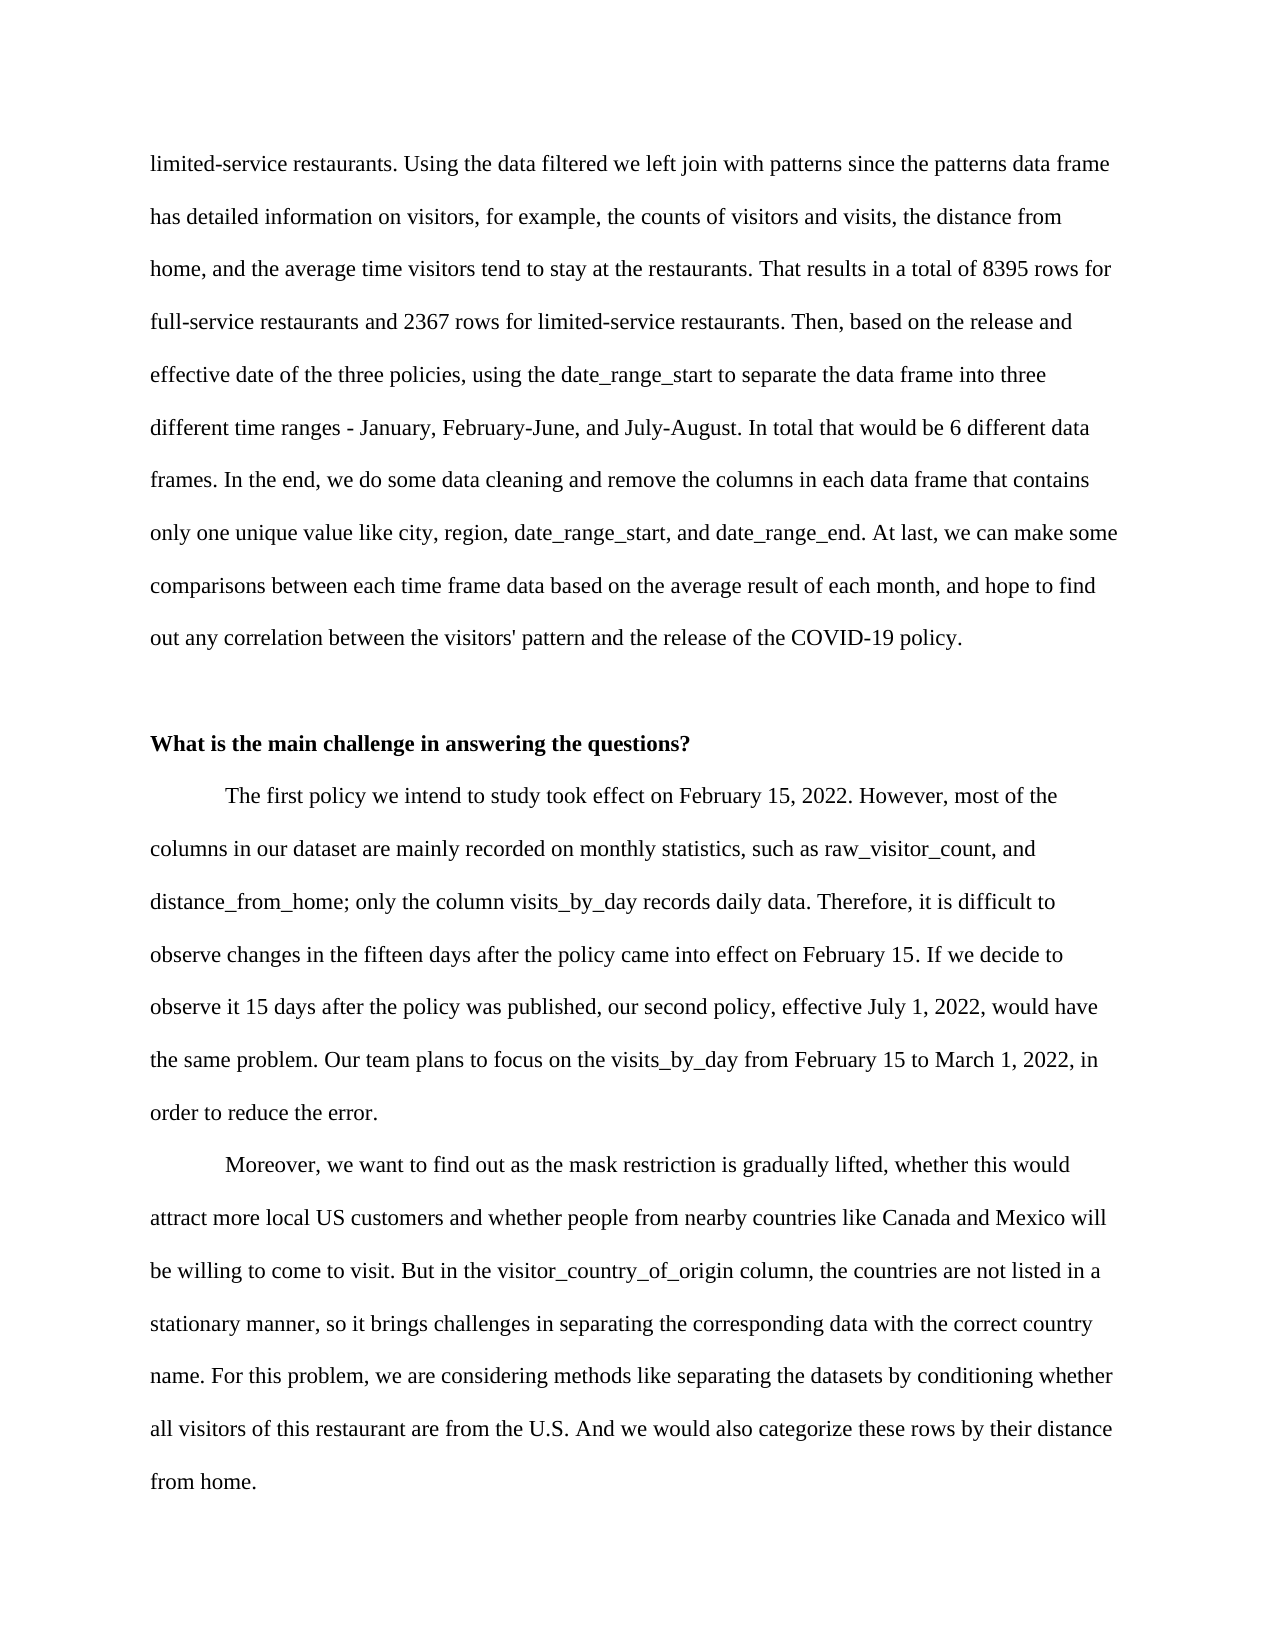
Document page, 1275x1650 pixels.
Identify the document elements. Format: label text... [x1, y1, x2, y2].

text The first policy we intend to study took effect on February 15, 2022. However, most of the columns in our dataset are mainly recorded on monthly statistics, such as raw_visitor_count, and distance_from_home; only the column visits_by_day records daily data. Therefore, it is difficult to observe changes in the fifteen days after the policy came into effect on February 15. If we decide to observe it 15 days after the policy was published, our second policy, effective July 1, 2022, would have the same problem. Our team plans to focus on the visits_by_day from February 15 to March 1, 2022, in order to reduce the error. [150, 782, 1125, 1125]
text What is the main challenge in answering the questions? [150, 730, 1125, 756]
text Moreover, we want to find out as the mask restriction is gradually lifted, whether this would attract more local US customers and whether people from nearby countries like Canada and Mexico will be willing to come to visit. But in the visitor_country_of_origin column, the countries are not listed in a stationary manner, so it brings challenges in separating the corresponding data with the correct country name. For this problem, we are considering methods like separating the datasets by conditioning whether all visitors of this restaurant are from the U.S. And we would also categorize these rows by their distance from home. [150, 1151, 1125, 1494]
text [150, 150, 1125, 651]
